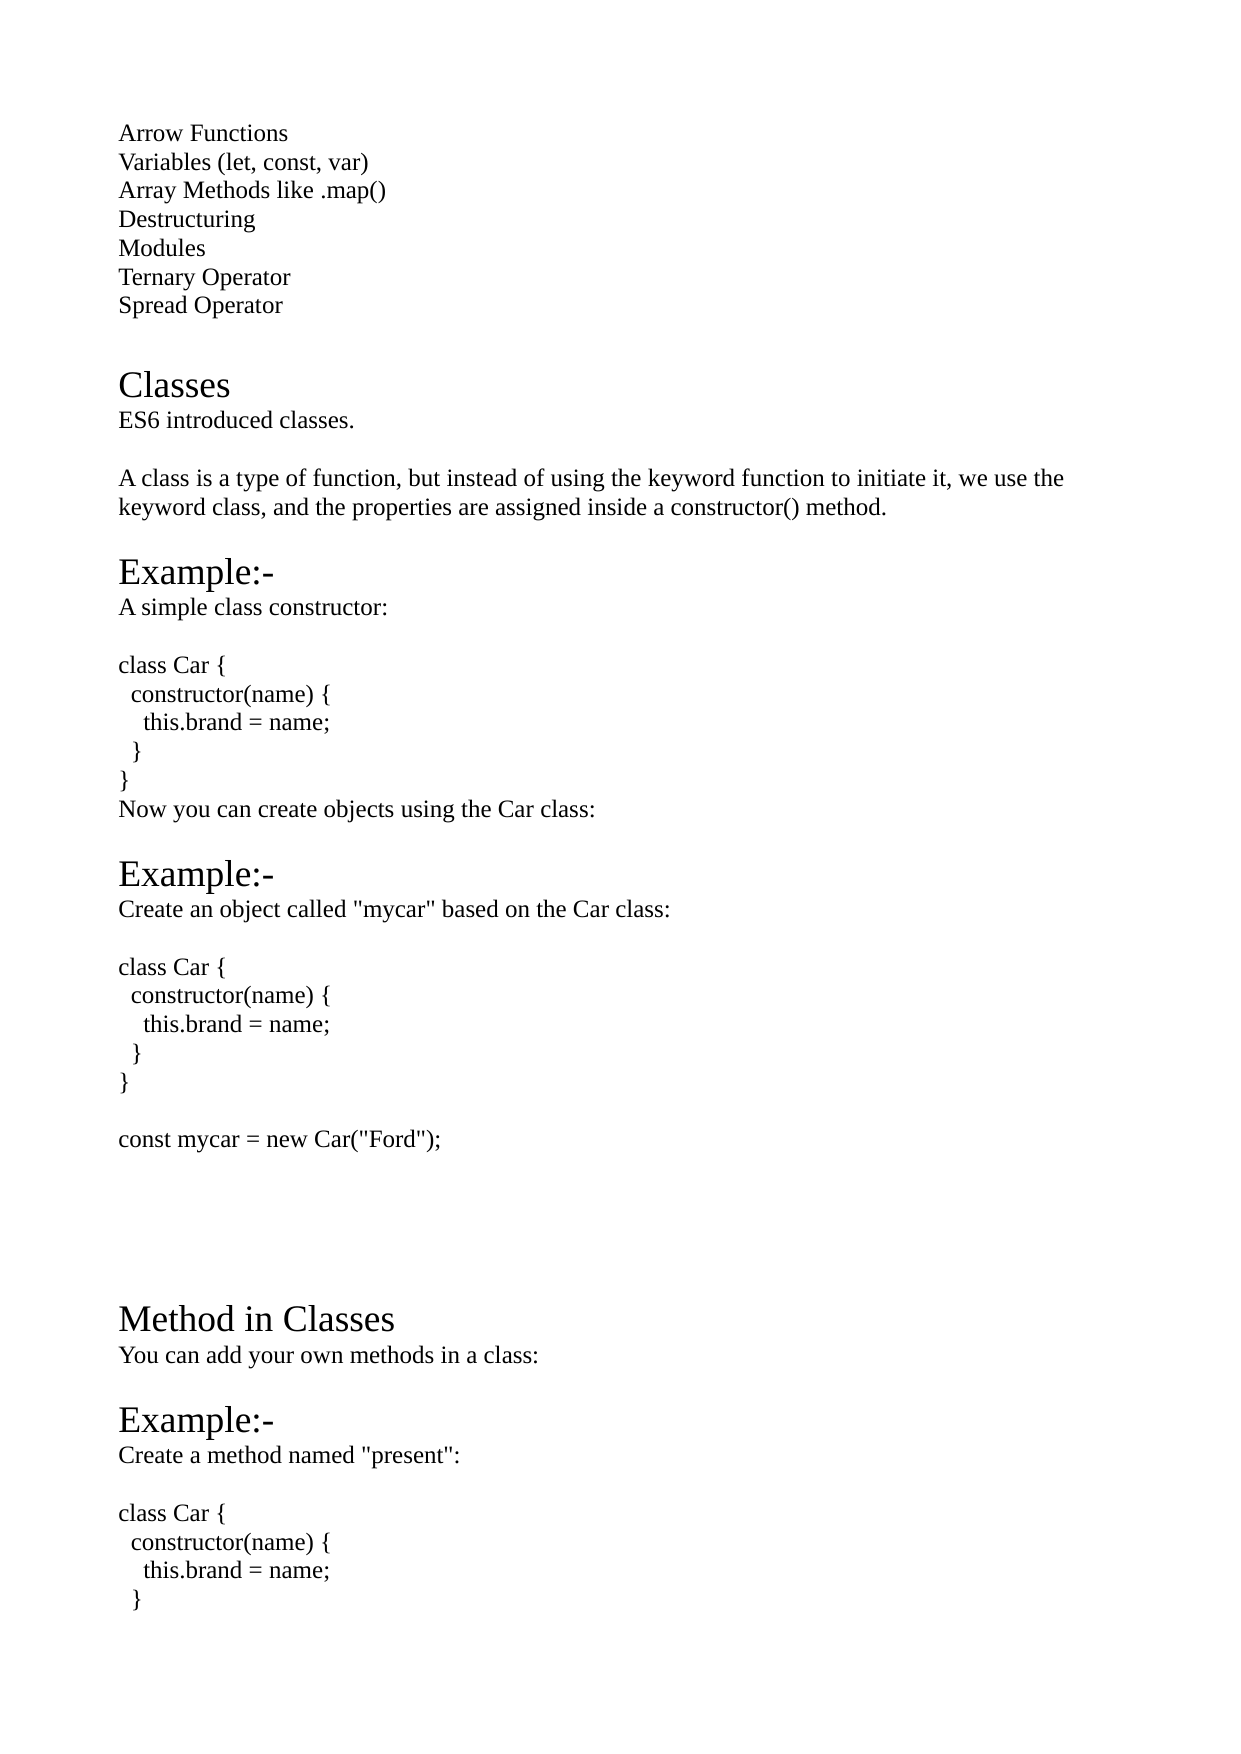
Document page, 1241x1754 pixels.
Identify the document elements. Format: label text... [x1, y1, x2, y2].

text A simple class constructor: [118, 592, 1122, 621]
text Example:- [118, 1397, 1122, 1441]
text const mycar = new Car("Ford"); [118, 1124, 1122, 1153]
text } [118, 1067, 1122, 1096]
text constructor(name) { [118, 1527, 1122, 1556]
text Destructuring [118, 204, 1122, 233]
text } [118, 736, 1122, 765]
text Method in Classes [118, 1297, 1122, 1340]
text Spread Operator [118, 291, 1122, 319]
text Variables (let, const, var) [118, 147, 1122, 176]
text } [118, 765, 1122, 794]
text this.brand = name; [118, 1009, 1122, 1038]
text } [118, 1038, 1122, 1067]
text class Car { [118, 1498, 1122, 1527]
text constructor(name) { [118, 679, 1122, 707]
text Now you can create objects using the Car class: [118, 794, 1122, 822]
text Create an object called "mycar" based on the Car class: [118, 894, 1122, 923]
text constructor(name) { [118, 981, 1122, 1009]
text this.brand = name; [118, 1556, 1122, 1584]
text ES6 introduced classes. [118, 406, 1122, 434]
text this.brand = name; [118, 707, 1122, 736]
text class Car { [118, 650, 1122, 679]
text } [118, 1584, 1122, 1613]
text Classes [118, 362, 1122, 406]
text Example:- [118, 549, 1122, 592]
text A class is a type of function, but instead of using the keyword function to initiate it, we use the keyword class, and the properties are assigned inside a constructor() method. [118, 463, 1122, 521]
text Arrow Functions [118, 118, 1122, 147]
text You can add your own methods in a class: [118, 1340, 1122, 1369]
text Ternary Operator [118, 262, 1122, 291]
text Example:- [118, 851, 1122, 894]
text Modules [118, 233, 1122, 262]
text Create a method named "present": [118, 1441, 1122, 1469]
text Array Methods like .map() [118, 176, 1122, 204]
text class Car { [118, 952, 1122, 981]
